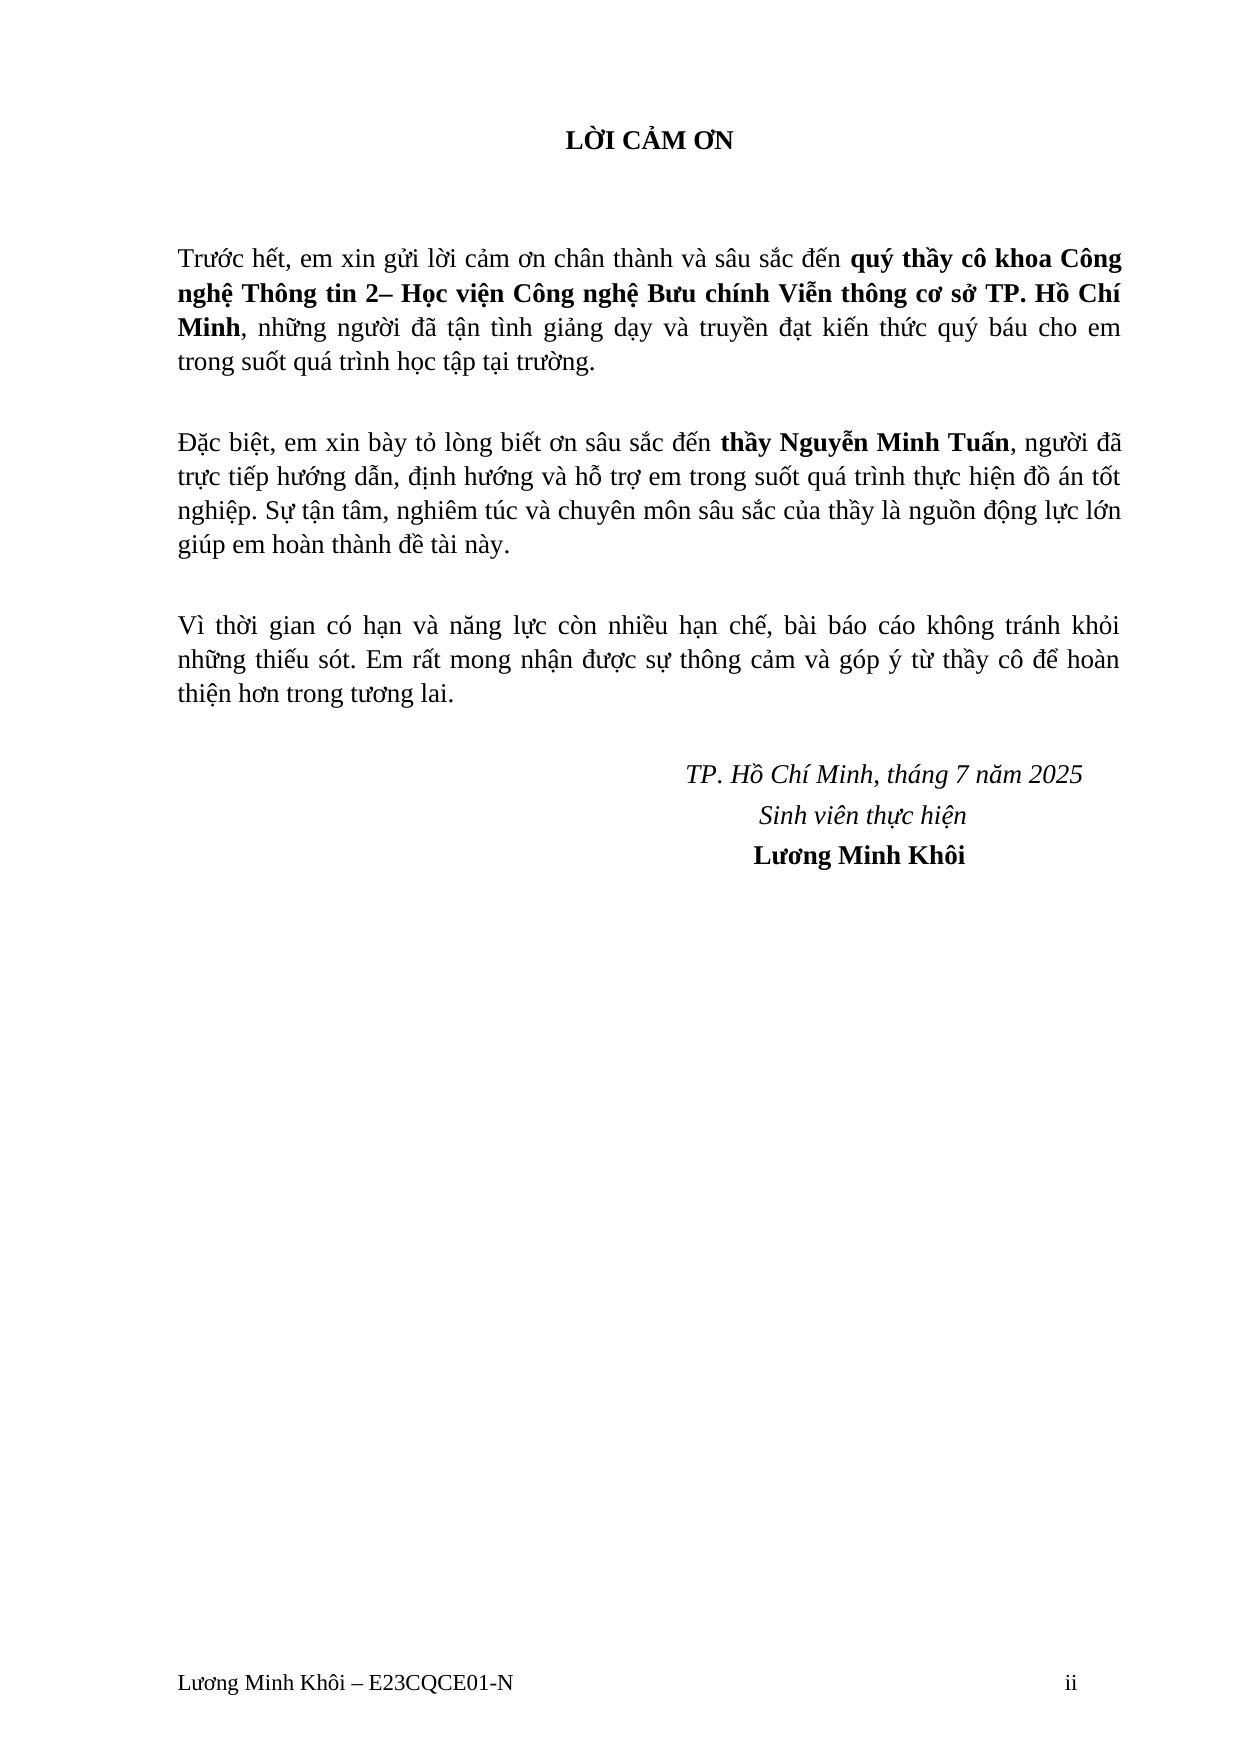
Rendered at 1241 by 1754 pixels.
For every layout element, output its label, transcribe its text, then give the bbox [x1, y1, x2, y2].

text Vì thời gian có hạn và năng lực còn nhiều hạn chế, bài báo cáo không tránh khỏi những thiếu sót. Em rất mong nhận được sự thông cảm và góp ý từ thầy cô để hoàn thiện hơn trong tương lai. [177, 609, 1122, 709]
text Lương Minh Khôi [177, 839, 1122, 870]
text Đặc biệt, em xin bày tỏ lòng biết ơn sâu sắc đến thầy Nguyễn Minh Tuấn, người đã trực tiếp hướng dẫn, định hướng và hỗ trợ em trong suốt quá trình thực hiện đồ án tốt nghiệp. Sự tận tâm, nghiêm túc và chuyên môn sâu sắc của thầy là nguồn động lực lớn giúp em hoàn thành đề tài này. [177, 426, 1122, 559]
text Sinh viên thực hiện [177, 799, 1122, 830]
text Trước hết, em xin gửi lời cảm ơn chân thành và sâu sắc đến quý thầy cô khoa Công nghệ Thông tin 2– Học viện Công nghệ Bưu chính Viễn thông cơ sở TP. Hồ Chí Minh, những người đã tận tình giảng dạy và truyền đạt kiến thức quý báu cho em trong suốt quá trình học tập tại trường. [177, 243, 1122, 376]
text LỜI CẢM ƠN [177, 124, 1122, 156]
text TP. Hồ Chí Minh, tháng 7 năm 2025 [177, 758, 1122, 789]
